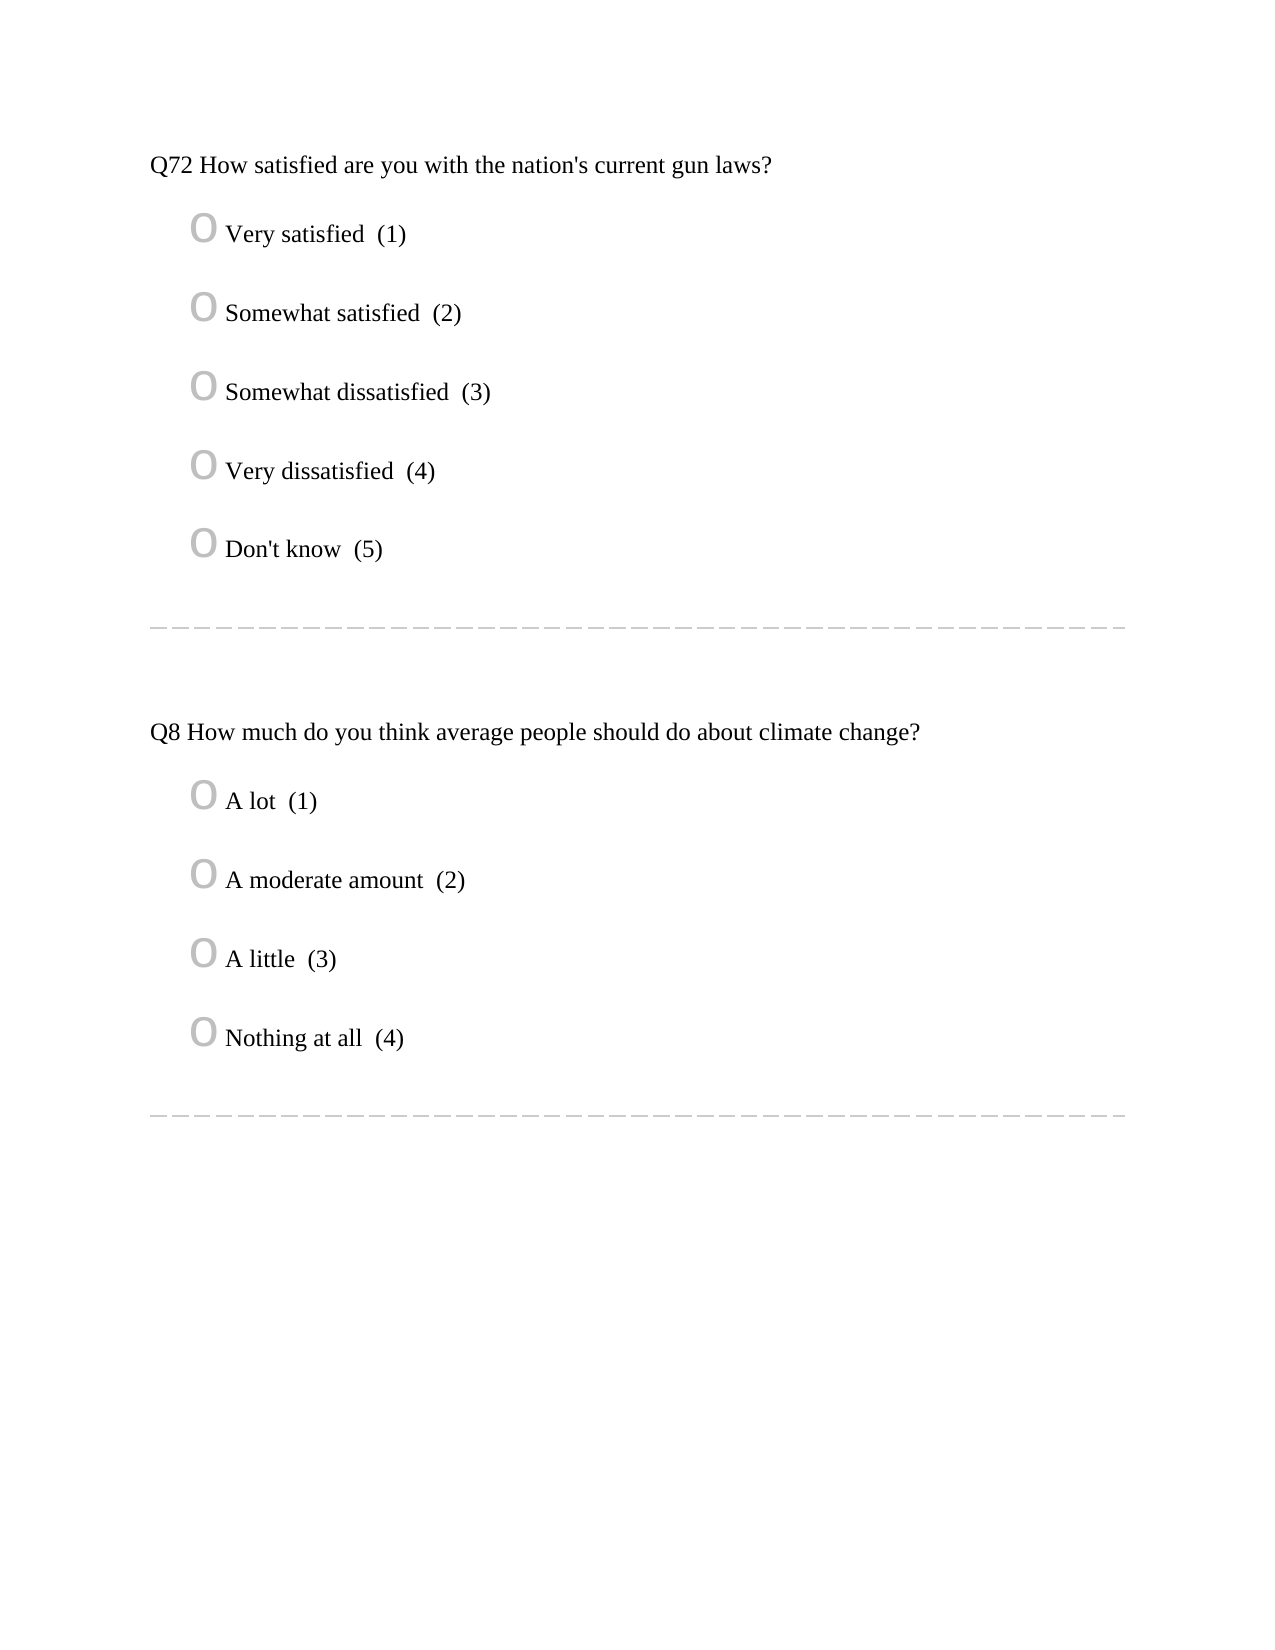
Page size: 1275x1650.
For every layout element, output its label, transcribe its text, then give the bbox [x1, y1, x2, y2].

list A moderate amount (2) [187, 843, 1125, 905]
list Very dissatisfied (4) [187, 434, 1125, 495]
list Don't know (5) [187, 513, 1125, 574]
text Q72 How satisfied are you with the nation's current gun laws? [150, 150, 1125, 179]
list A lot (1) [187, 765, 1125, 826]
list Nothing at all (4) [187, 1001, 1125, 1062]
list Very satisfied (1) [187, 198, 1125, 259]
list Somewhat dissatisfied (3) [187, 355, 1125, 417]
list Somewhat satisfied (2) [187, 276, 1125, 338]
text Q8 How much do you think average people should do about climate change? [150, 717, 1125, 746]
list A little (3) [187, 922, 1125, 983]
